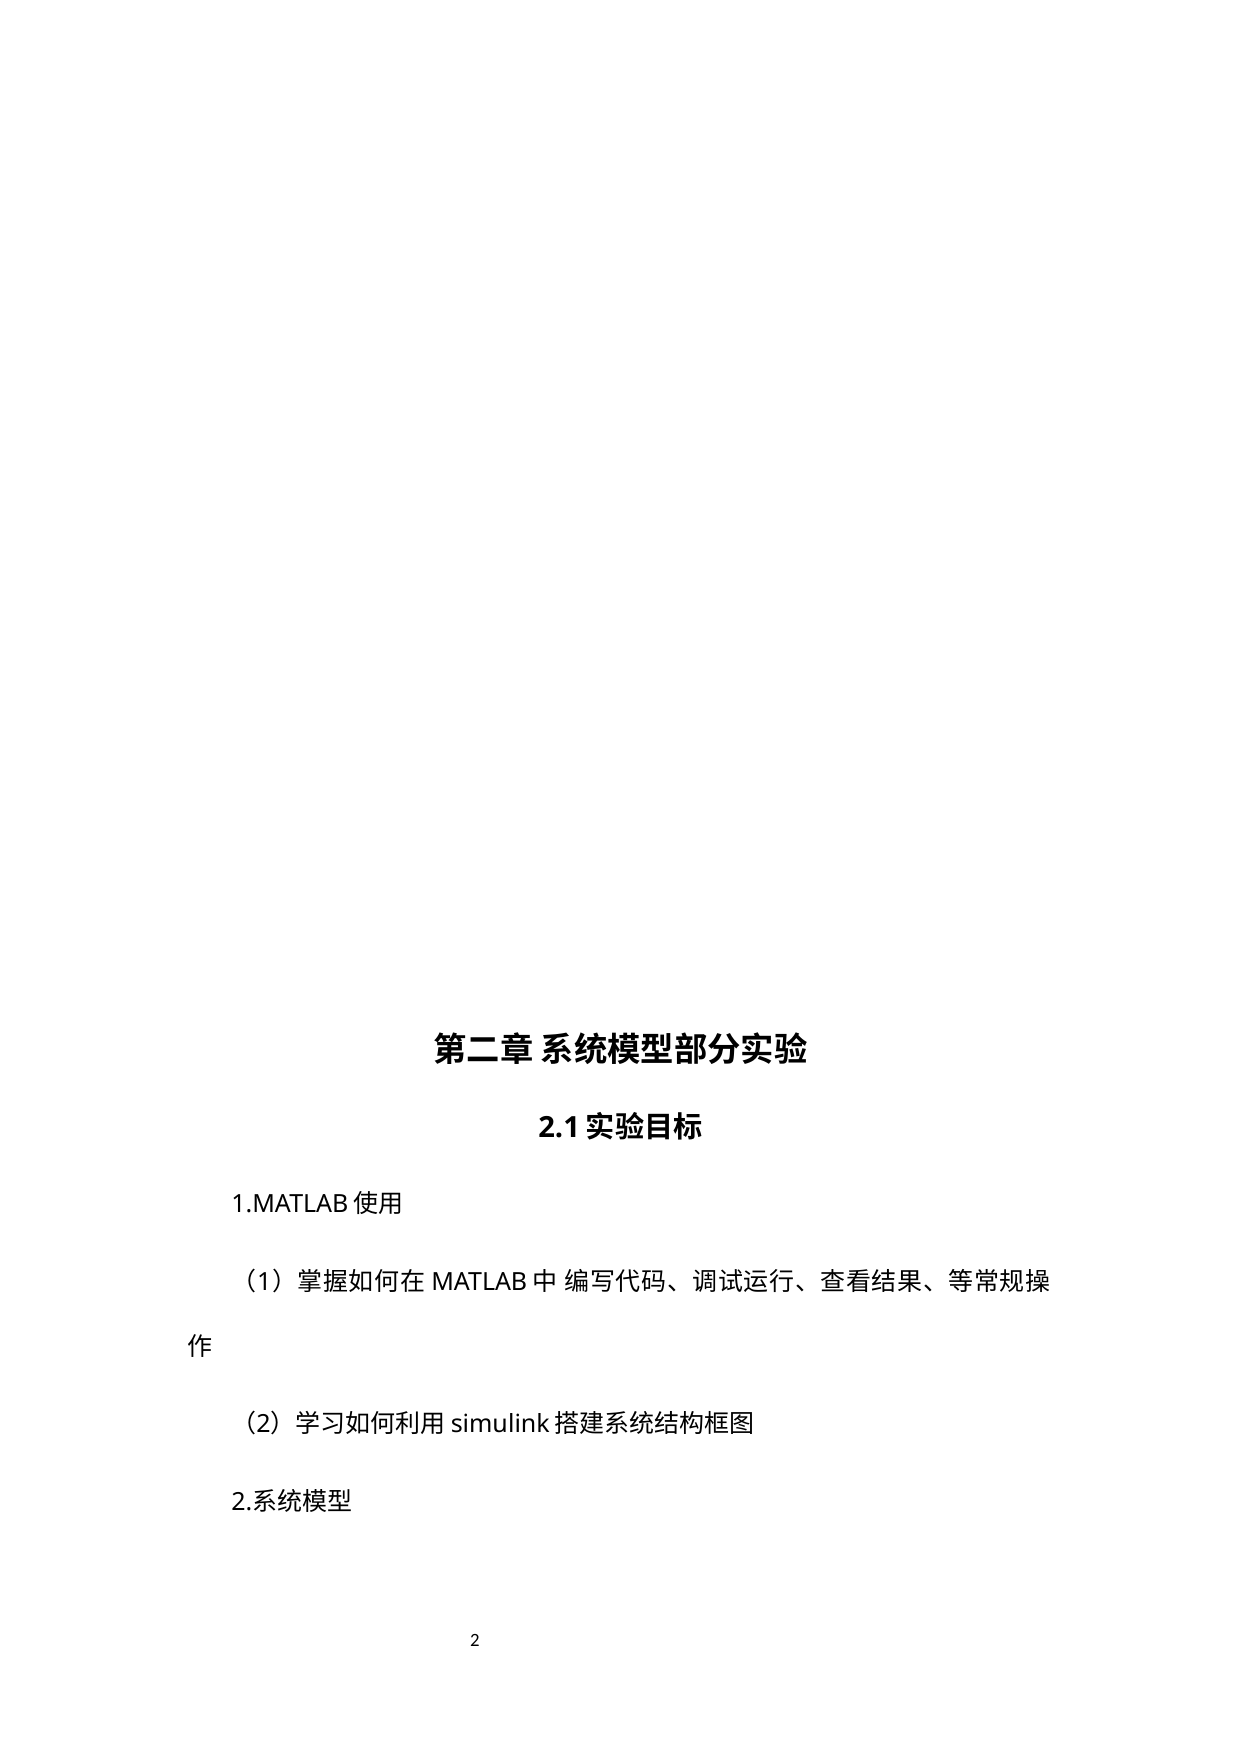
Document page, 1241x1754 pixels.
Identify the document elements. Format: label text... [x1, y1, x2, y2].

list （2）学习如何利用simulink搭建系统结构框图 [187, 1389, 1053, 1454]
list 1.MATLAB使用 [187, 1169, 1053, 1234]
list （1）掌握如何在MATLAB中 编写代码、调试运行、查看结果、等常规操作 [187, 1247, 1053, 1377]
list 2.系统模型 [187, 1467, 1053, 1532]
list 系统模型部分实验 [187, 1014, 1053, 1079]
list 2.1实验目标 [187, 1092, 1053, 1157]
